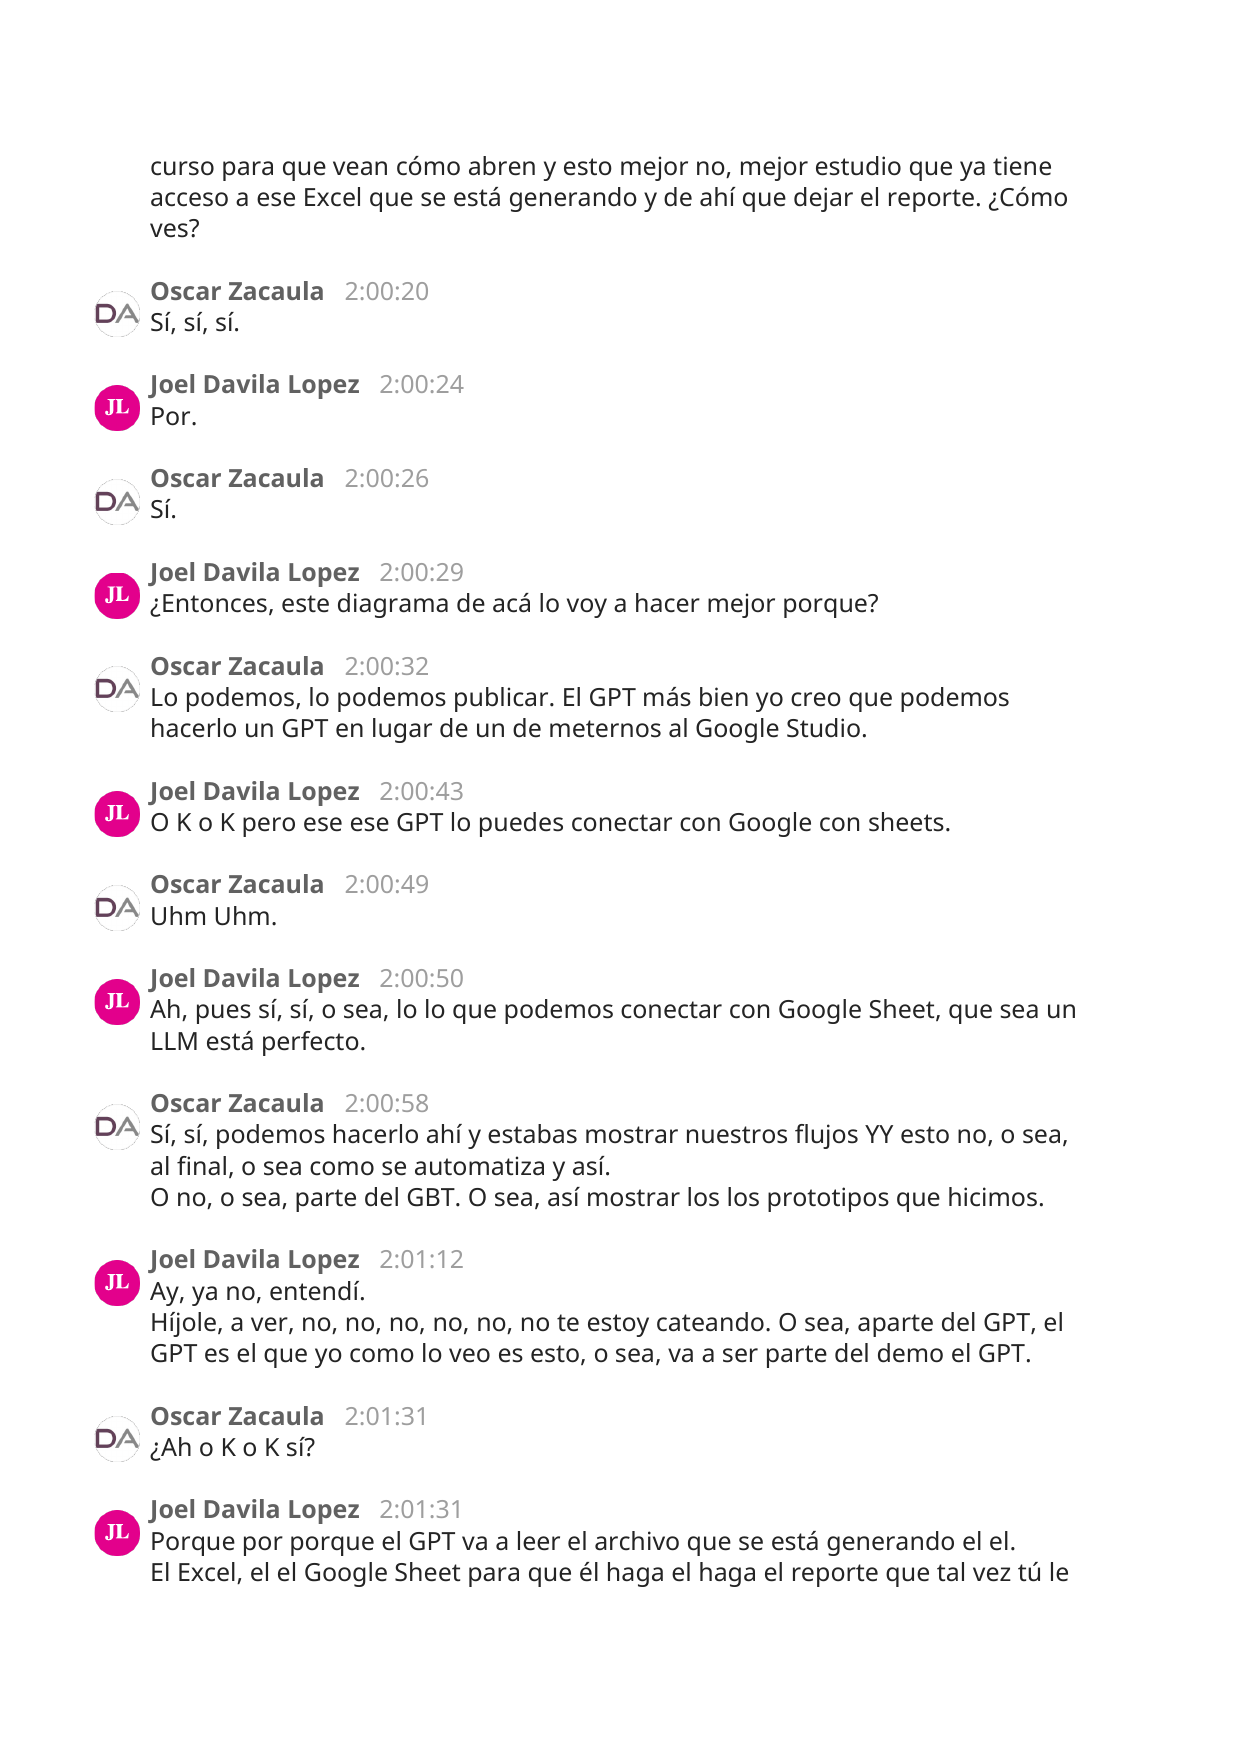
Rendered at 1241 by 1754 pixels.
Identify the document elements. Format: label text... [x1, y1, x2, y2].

picture [94, 385, 140, 431]
text Oscar Zacaula 2:00:32 Lo podemos, lo podemos publicar. El GPT más bien yo creo que podemos hacerlo un GPT en lugar de un de meternos al Google Studio. [150, 619, 1090, 744]
picture [94, 1260, 140, 1306]
picture [94, 291, 140, 337]
picture [94, 1416, 140, 1462]
picture [94, 1104, 140, 1150]
picture [94, 479, 140, 525]
text Joel Davila Lopez 2:00:50 Ah, pues sí, sí, o sea, lo lo que podemos conectar con Google Sheet, que sea un LLM está perfecto. [150, 931, 1090, 1056]
text Joel Davila Lopez 2:00:29 ¿Entonces, este diagrama de acá lo voy a hacer mejor porque? [150, 525, 1090, 619]
text Oscar Zacaula 2:00:26 Sí. [150, 431, 1090, 525]
text Oscar Zacaula 2:00:58 Sí, sí, podemos hacerlo ahí y estabas mostrar nuestros flujos YY esto no, o sea, al final, o sea como se automatiza y así. O no, o sea, parte del GBT. O sea, así mostrar los los prototipos que hicimos. [150, 1056, 1090, 1212]
text Oscar Zacaula 2:01:31 ¿Ah o K o K sí? [150, 1369, 1090, 1462]
picture [94, 573, 140, 619]
text Oscar Zacaula 2:00:49 Uhm Uhm. [150, 837, 1090, 931]
picture [94, 666, 140, 712]
text Oscar Zacaula 2:00:20 Sí, sí, sí. [150, 244, 1090, 337]
text Joel Davila Lopez 2:00:24 Por. [150, 337, 1090, 431]
picture [94, 885, 140, 931]
picture [94, 1510, 140, 1556]
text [150, 1462, 1090, 1587]
picture [94, 979, 140, 1025]
text Joel Davila Lopez 2:00:43 O K o K pero ese ese GPT lo puedes conectar con Google con sheets. [150, 744, 1090, 837]
text Joel Davila Lopez 2:01:12 Ay, ya no, entendí. Híjole, a ver, no, no, no, no, no, no te estoy cateando. O sea, aparte del GPT, el GPT es el que yo como lo veo es esto, o sea, va a ser parte del demo el GPT. [150, 1212, 1090, 1369]
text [150, 150, 1090, 244]
picture [94, 791, 140, 837]
